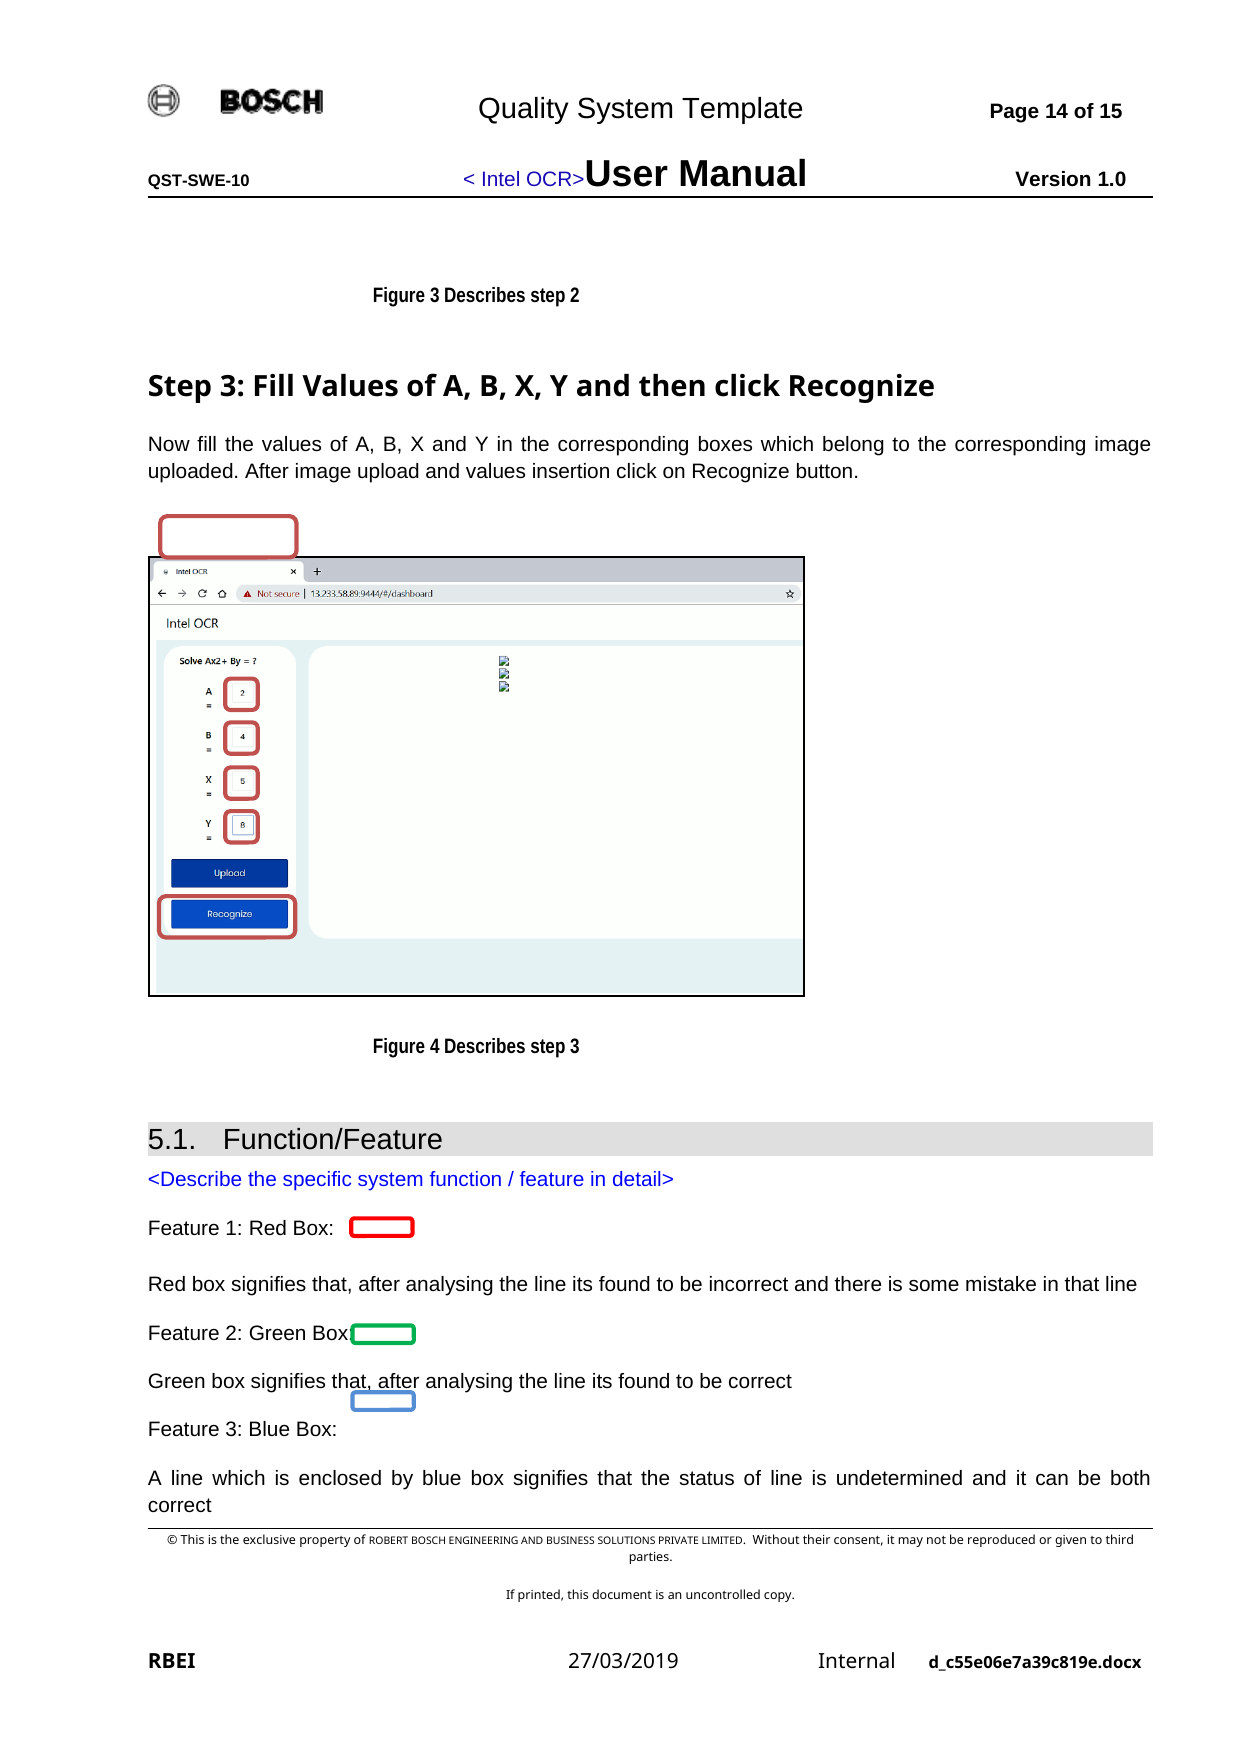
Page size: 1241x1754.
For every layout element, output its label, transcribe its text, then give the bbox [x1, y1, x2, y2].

text Step 3: Fill Values of A, B, X, Y and then click Recognize [148, 365, 1153, 405]
text Feature 1: Red Box: [148, 1215, 1153, 1239]
subtitle Function/Feature [148, 1122, 1153, 1156]
text Now fill the values of A, B, X and Y in the corresponding boxes which belong to the corresponding image uploaded. After image upload and values insertion click on Recognize button. [148, 431, 1153, 483]
text Red box signifies that, after analysing the line its found to be incorrect and there is some mistake in that line [148, 1272, 1153, 1296]
text Green box signifies that, after analysing the line its found to be correct [148, 1369, 1153, 1393]
text Feature 3: Blue Box: [148, 1417, 1153, 1441]
text A line which is enclosed by blue box signifies that the status of line is undetermined and it can be both correct [148, 1465, 1153, 1517]
text Feature 2: Green Box: [148, 1320, 1153, 1344]
picture [150, 558, 803, 995]
text <Describe the specific system function / feature in detail> [148, 1167, 1153, 1191]
